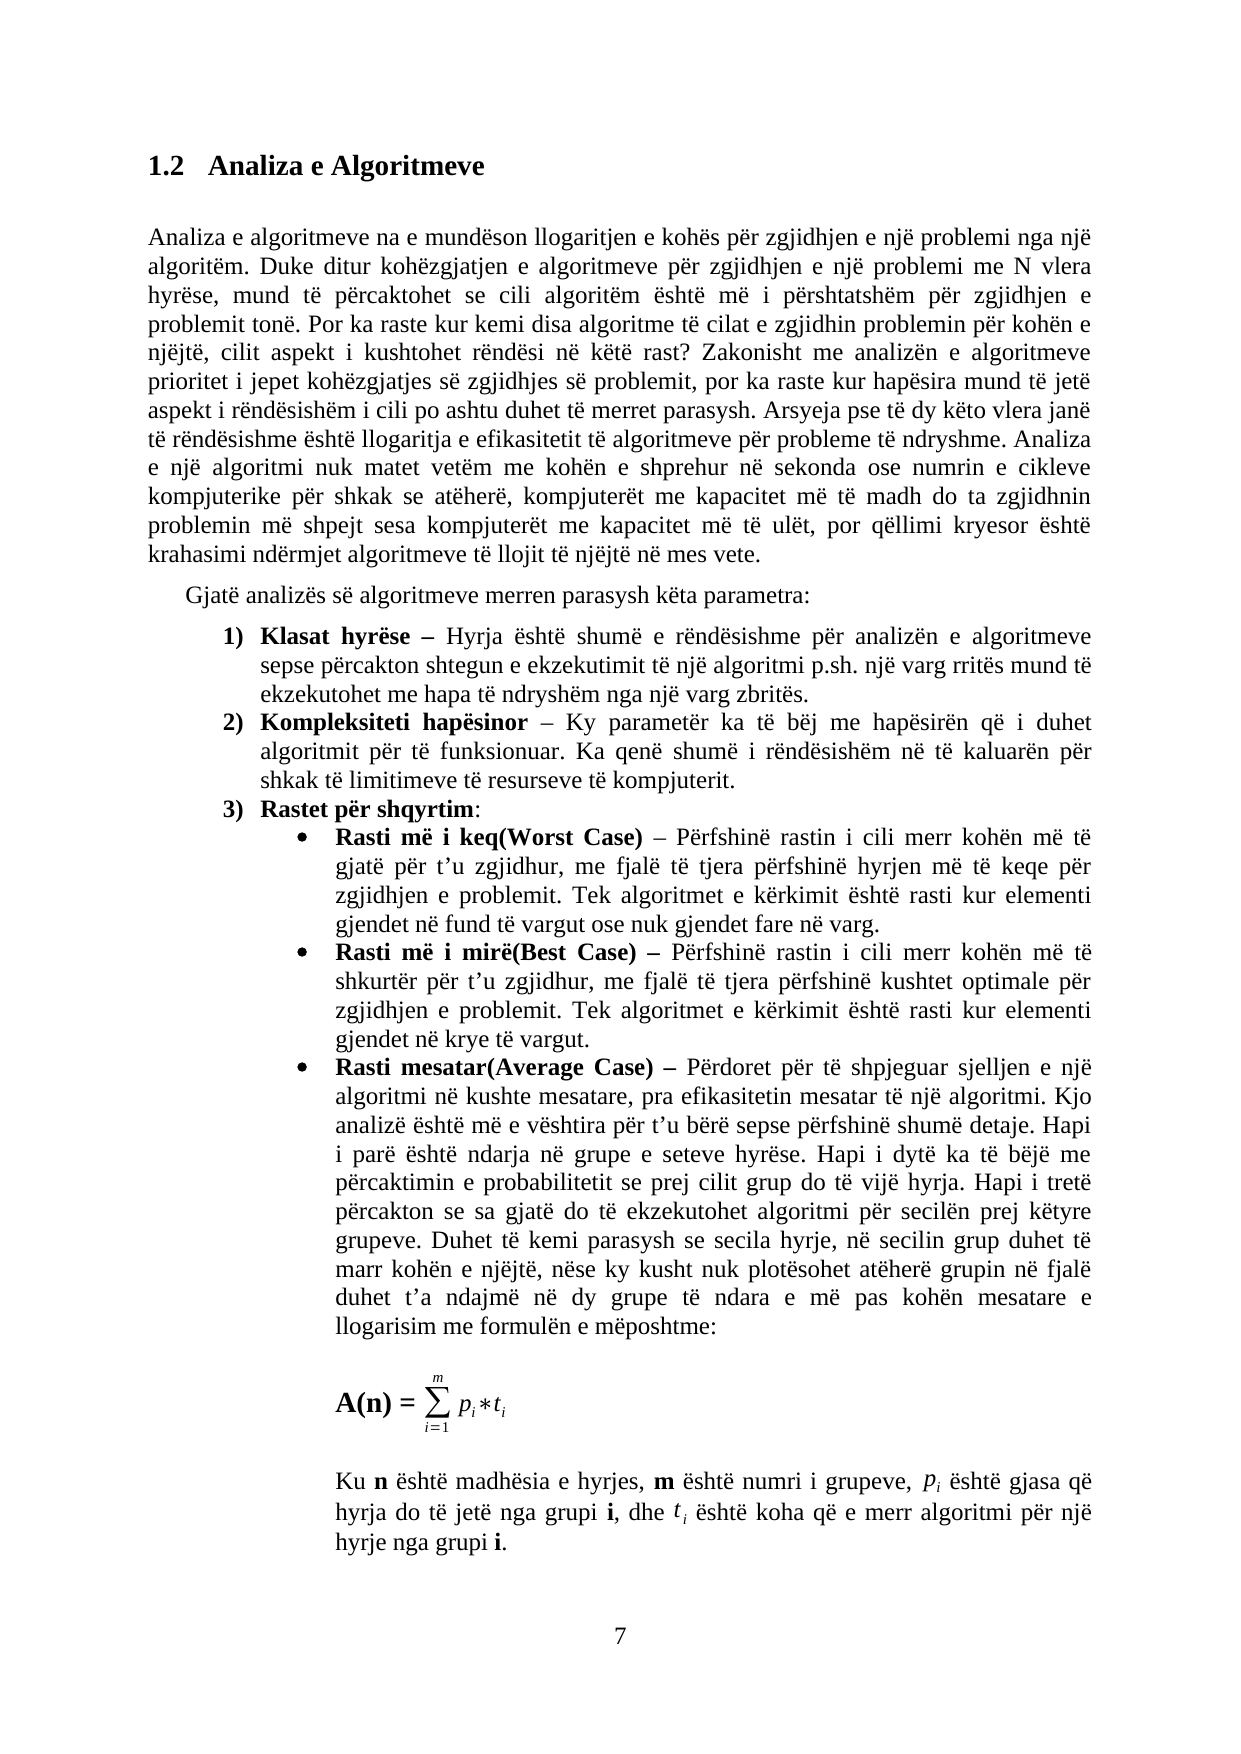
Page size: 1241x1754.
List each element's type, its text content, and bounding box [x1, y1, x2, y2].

list Rasti më i keq(Worst Case) – Përfshinë rastin i cili merr kohën më të gjatë për t’u zgjidhur, me fjalë të tjera përfshinë hyrjen më të keqe për zgjidhjen e problemit. Tek algoritmet e kërkimit është rasti kur elementi gjendet në fund të vargut ose nuk gjendet fare në varg. [298, 822, 1092, 937]
list Rastet për shqyrtim: [223, 794, 1092, 822]
list Rasti mesatar(Average Case) – Përdoret për të shpjeguar sjelljen e një algoritmi në kushte mesatare, pra efikasitetin mesatar të një algoritmi. Kjo analizë është më e vështira për t’u bërë sepse përfshinë shumë detaje. Hapi i parë është ndarja në grupe e seteve hyrëse. Hapi i dytë ka të bëjë me përcaktimin e probabilitetit se prej cilit grup do të vijë hyrja. Hapi i tretë përcakton se sa gjatë do të ekzekutohet algoritmi për secilën prej këtyre grupeve. Duhet të kemi parasysh se secila hyrje, në secilin grup duhet të marr kohën e njëjtë, nëse ky kusht nuk plotësohet atëherë grupin në fjalë duhet t’a ndajmë në dy grupe të ndara e më pas kohën mesatare e llogarisim me formulën e mëposhtme: [298, 1052, 1092, 1340]
list Kompleksiteti hapësinor – Ky parametër ka të bëj me hapësirën që i duhet algoritmit për të funksionuar. Ka qenë shumë i rëndësishëm në të kaluarën për shkak të limitimeve të resurseve të kompjuterit. [223, 707, 1092, 794]
list Ku n është madhësia e hyrjes, m është numri i grupeve, është gjasa që hyrja do të jetë nga grupi i, dhe është koha që e merr algoritmi për një hyrje nga grupi i. [335, 1465, 1092, 1556]
list Klasat hyrëse – Hyrja është shumë e rëndësishme për analizën e algoritmeve sepse përcakton shtegun e ekzekutimit të një algoritmi p.sh. një varg rritës mund të ekzekutohet me hapa të ndryshëm nga një varg zbritës. [223, 621, 1092, 707]
list Rasti më i mirë(Best Case) – Përfshinë rastin i cili merr kohën më të shkurtër për t’u zgjidhur, me fjalë të tjera përfshinë kushtet optimale për zgjidhjen e problemit. Tek algoritmet e kërkimit është rasti kur elementi gjendet në krye të vargut. [298, 937, 1092, 1052]
list A(n) = [335, 1369, 1092, 1436]
subtitle Analiza e Algoritmeve [148, 148, 1092, 181]
text Analiza e algoritmeve na e mundëson llogaritjen e kohës për zgjidhjen e një problemi nga një algoritëm. Duke ditur kohëzgjatjen e algoritmeve për zgjidhjen e një problemi me N vlera hyrëse, mund të përcaktohet se cili algoritëm është më i përshtatshëm për zgjidhjen e problemit tonë. Por ka raste kur kemi disa algoritme të cilat e zgjidhin problemin për kohën e njëjtë, cilit aspekt i kushtohet rëndësi në këtë rast? Zakonisht me analizën e algoritmeve prioritet i jepet kohëzgjatjes së zgjidhjes së problemit, por ka raste kur hapësira mund të jetë aspekt i rëndësishëm i cili po ashtu duhet të merret parasysh. Arsyeja pse të dy këto vlera janë të rëndësishme është llogaritja e efikasitetit të algoritmeve për probleme të ndryshme. Analiza e një algoritmi nuk matet vetëm me kohën e shprehur në sekonda ose numrin e cikleve kompjuterike për shkak se atëherë, kompjuterët me kapacitet më të madh do ta zgjidhnin problemin më shpejt sesa kompjuterët me kapacitet më të ulët, por qëllimi kryesor është krahasimi ndërmjet algoritmeve të llojit të njëjtë në mes vete. [148, 222, 1092, 567]
text Gjatë analizës së algoritmeve merren parasysh këta parametra: [185, 580, 1092, 609]
